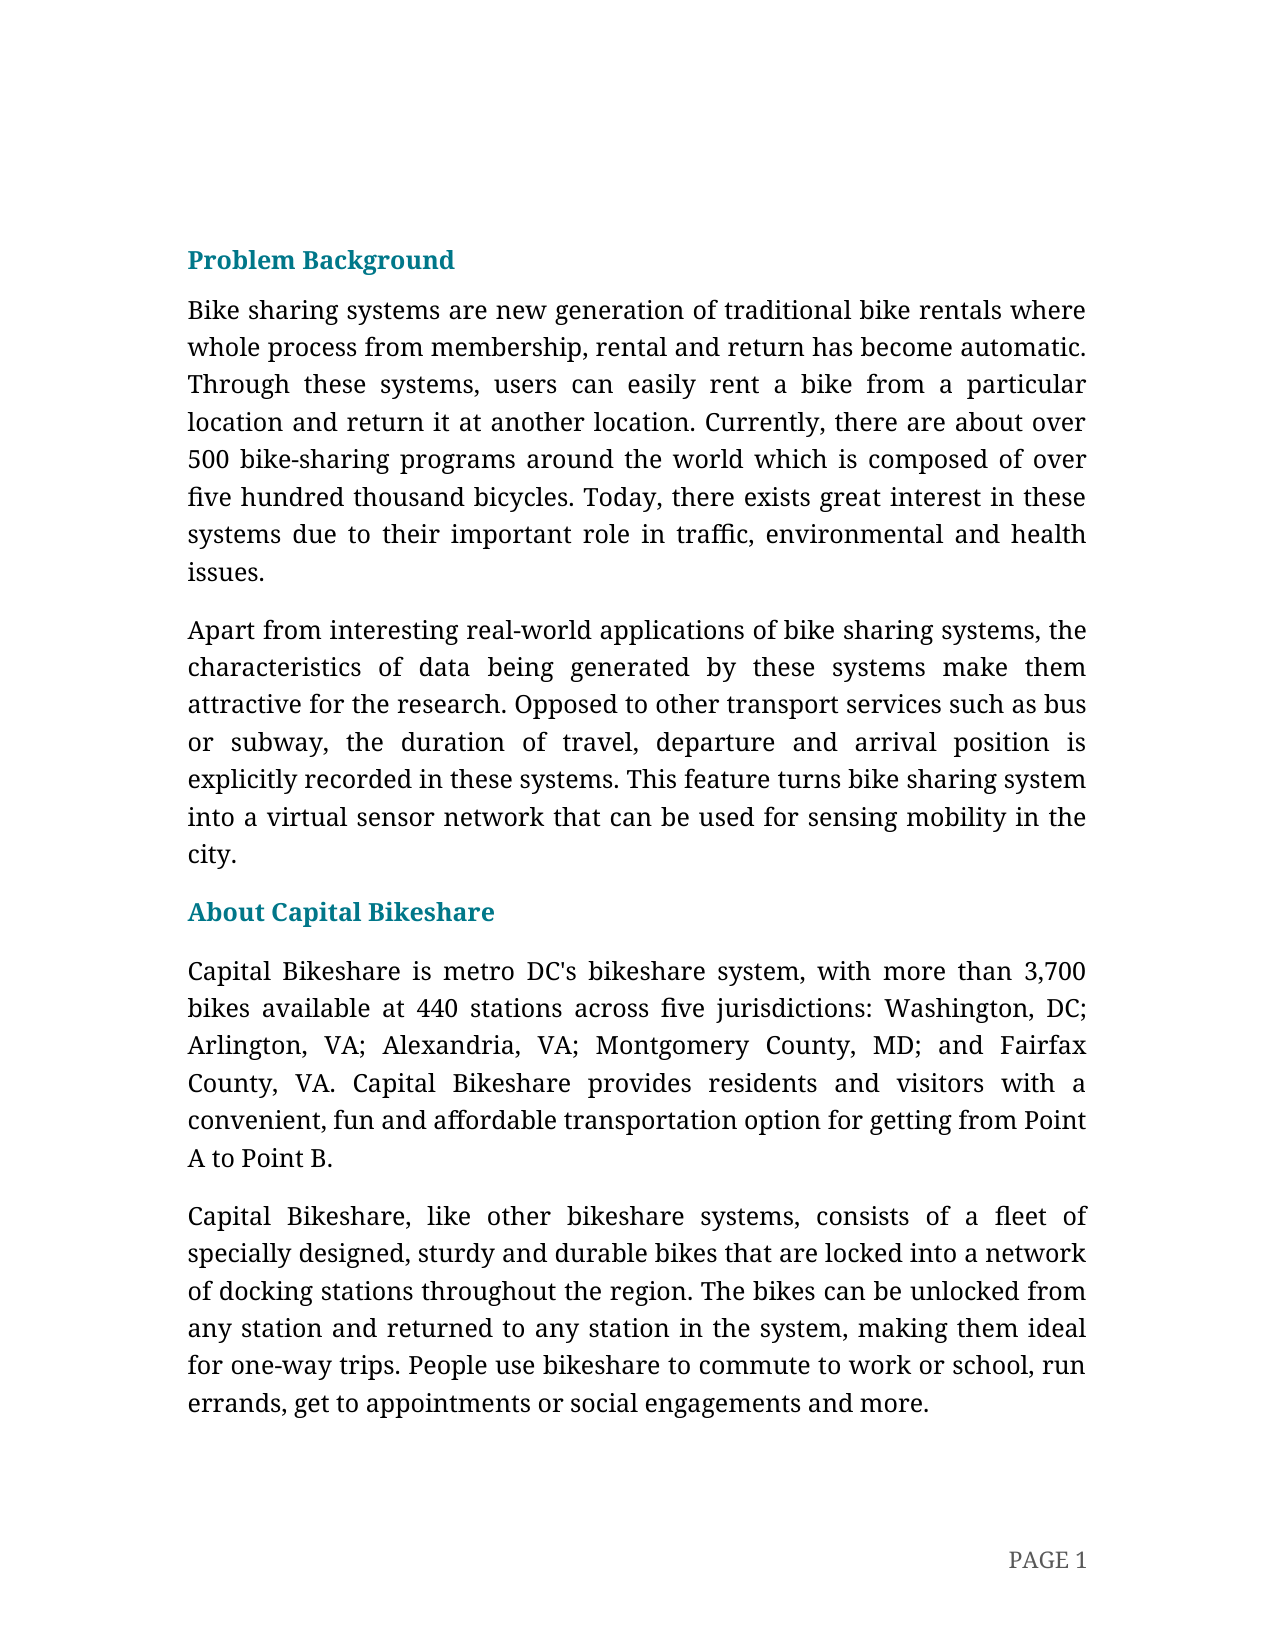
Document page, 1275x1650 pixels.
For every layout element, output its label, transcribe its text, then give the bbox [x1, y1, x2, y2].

text Apart from interesting real-world applications of bike sharing systems, the characteristics of data being generated by these systems make them attractive for the research. Opposed to other transport services such as bus or subway, the duration of travel, departure and arrival position is explicitly recorded in these systems. This feature turns bike sharing system into a virtual sensor network that can be used for sensing mobility in the city. [187, 612, 1087, 871]
subtitle Problem Background [187, 242, 1087, 277]
text Bike sharing systems are new generation of traditional bike rentals where whole process from membership, rental and return has become automatic. Through these systems, users can easily rent a bike from a particular location and return it at another location. Currently, there are about over 500 bike-sharing programs around the world which is composed of over five hundred thousand bicycles. Today, there exists great interest in these systems due to their important role in traffic, environmental and health issues. [187, 292, 1087, 588]
text Capital Bikeshare is metro DC's bikeshare system, with more than 3,700 bikes available at 440 stations across five jurisdictions: Washington, DC; Arlington, VA; Alexandria, VA; Montgomery County, MD; and Fairfax County, VA. Capital Bikeshare provides residents and visitors with a convenient, fun and affordable transportation option for getting from Point A to Point B. [187, 953, 1087, 1174]
text Capital Bikeshare, like other bikeshare systems, consists of a fleet of specially designed, sturdy and durable bikes that are locked into a network of docking stations throughout the region. The bikes can be unlocked from any station and returned to any station in the system, making them ideal for one-way trips. People use bikeshare to commute to work or school, run errands, get to appointments or social engagements and more. [187, 1198, 1087, 1419]
text About Capital Bikeshare [187, 895, 1087, 929]
